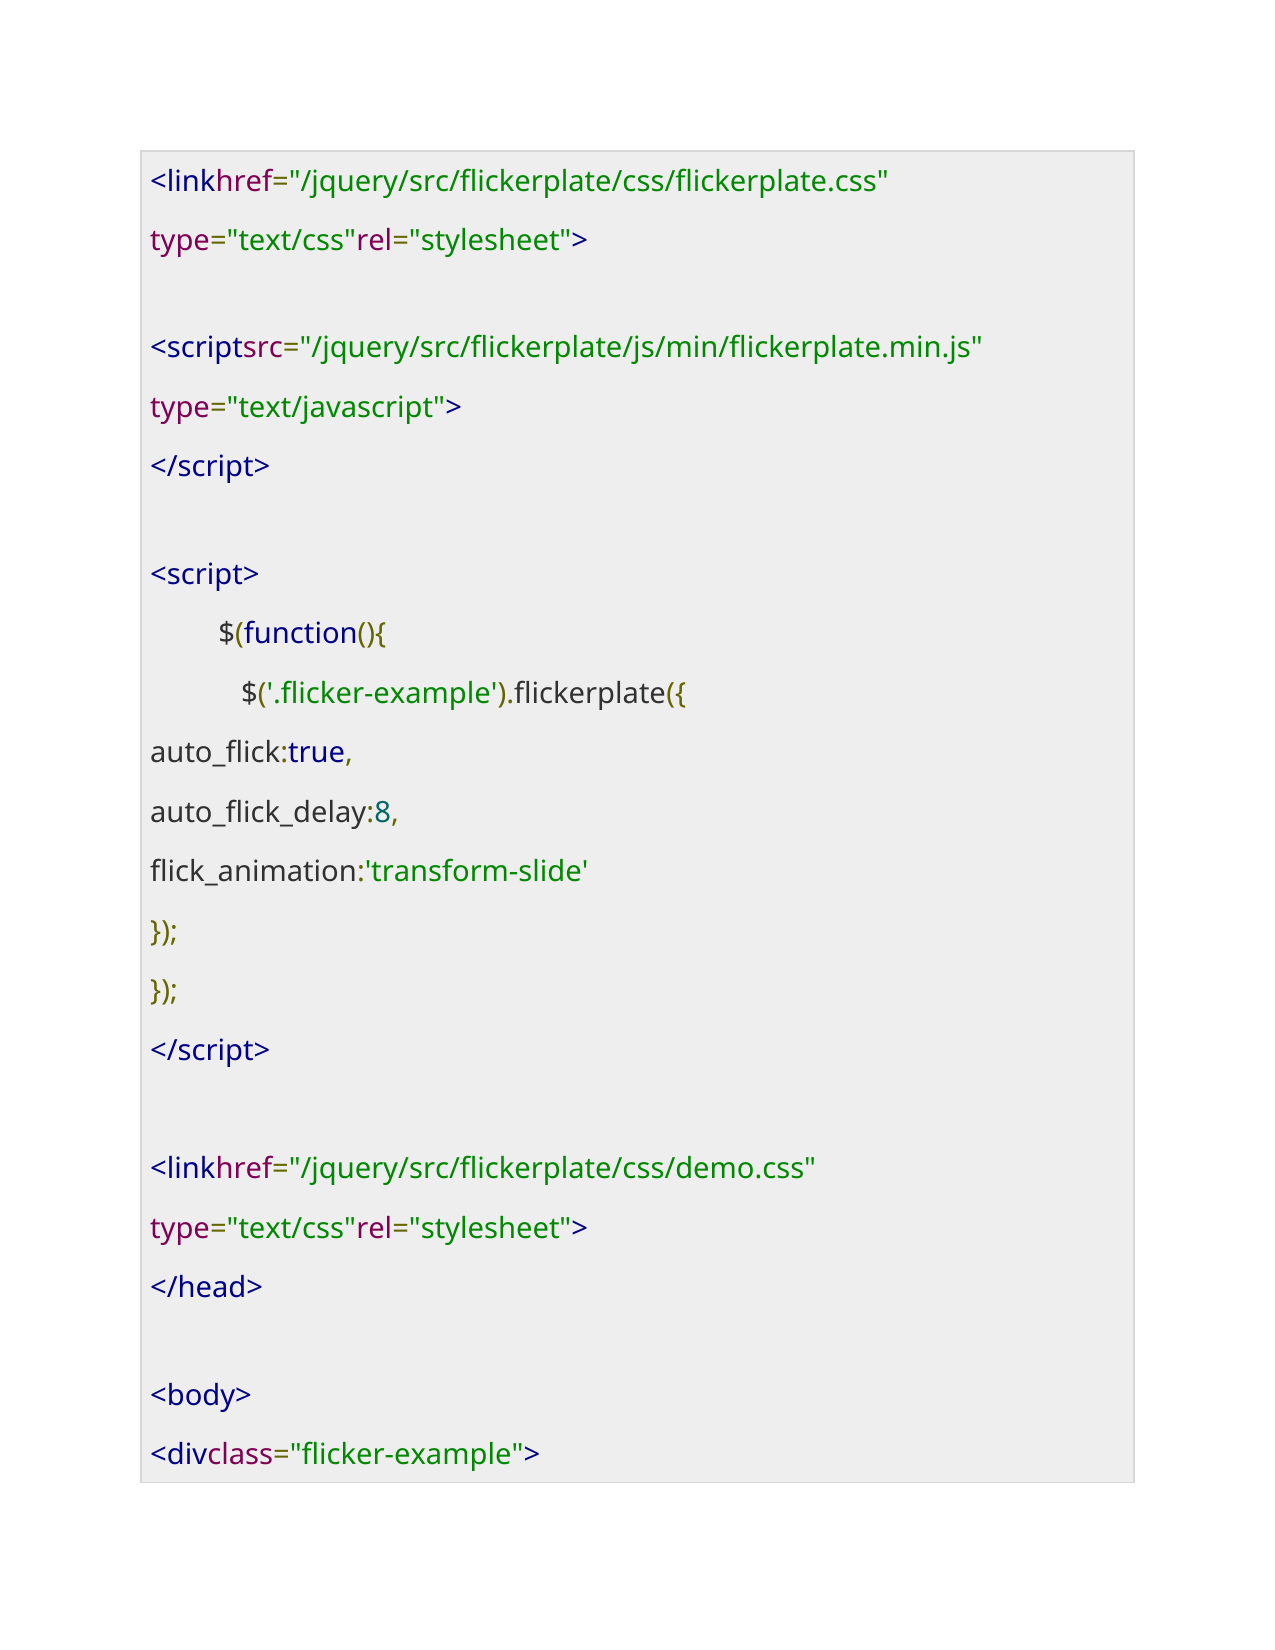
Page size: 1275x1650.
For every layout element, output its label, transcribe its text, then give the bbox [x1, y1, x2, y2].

text <divclass="flicker-example"> [142, 1423, 1133, 1482]
text <body> [142, 1364, 1133, 1414]
text type="text/css"rel="stylesheet"> [142, 209, 1133, 259]
text </head> [142, 1257, 1133, 1306]
text <script> [142, 543, 1133, 593]
text type="text/css"rel="stylesheet"> [142, 1197, 1133, 1247]
text </script> [142, 1019, 1133, 1068]
text <linkhref="/jquery/src/flickerplate/css/flickerplate.css" [142, 152, 1133, 199]
text }); [142, 959, 1133, 1009]
text $('.flicker-example').flickerplate({ [142, 662, 1133, 712]
text <linkhref="/jquery/src/flickerplate/css/demo.css" [142, 1138, 1133, 1187]
text $(function(){ [142, 602, 1133, 652]
text </script> [142, 436, 1133, 485]
text auto_flick_delay:8, [142, 781, 1133, 831]
text type="text/javascript"> [142, 376, 1133, 426]
text }); [142, 900, 1133, 949]
text auto_flick:true, [142, 721, 1133, 771]
text <scriptsrc="/jquery/src/flickerplate/js/min/flickerplate.min.js" [142, 317, 1133, 366]
text flick_animation:'transform-slide' [142, 840, 1133, 890]
